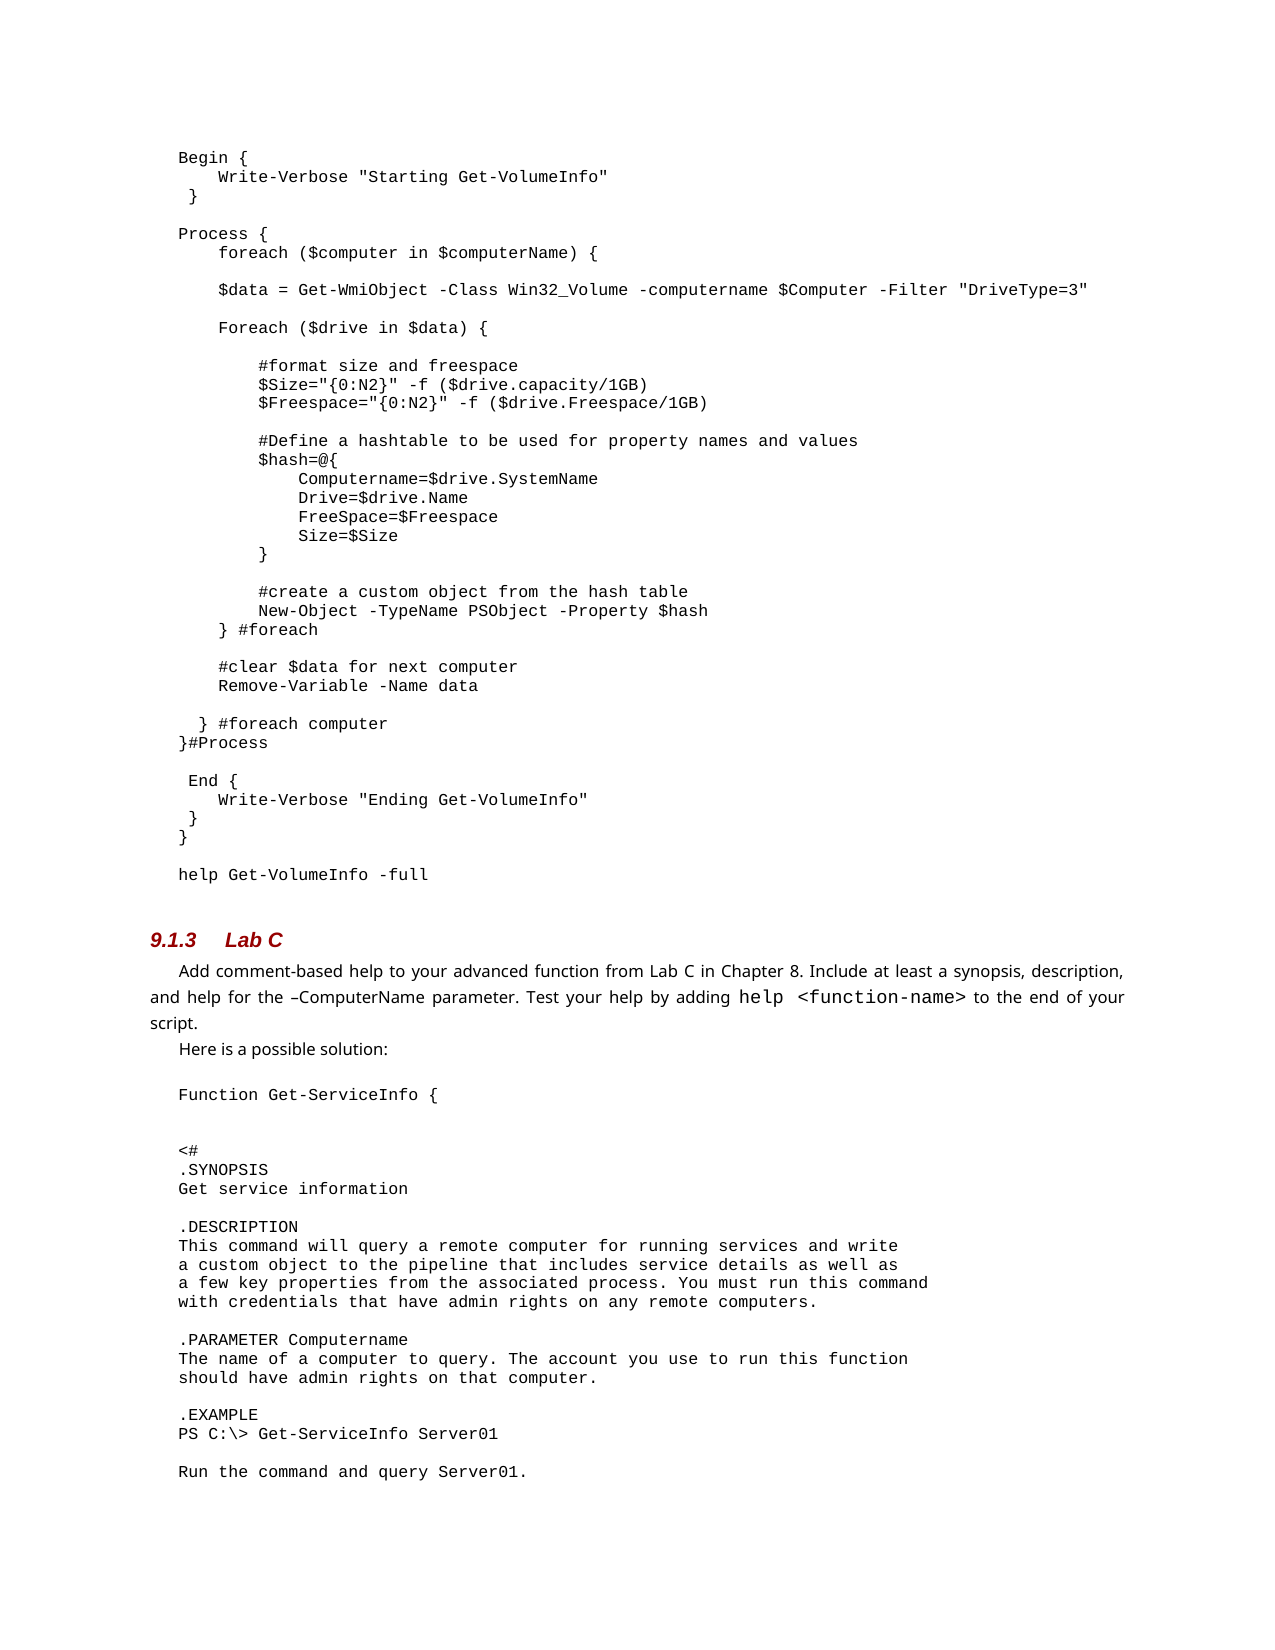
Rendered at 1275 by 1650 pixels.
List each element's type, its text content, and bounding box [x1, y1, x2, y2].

text Remove-Variable -Name data [178, 678, 1125, 697]
text Get service information [178, 1181, 1125, 1199]
text a custom object to the pipeline that includes service details as well as [178, 1256, 1125, 1275]
text Foreach ($drive in $data) { [178, 320, 1125, 338]
text End { [178, 772, 1125, 791]
text The name of a computer to query. The account you use to run this function [178, 1350, 1125, 1369]
text Drive=$drive.Name [178, 489, 1125, 508]
text Write-Verbose "Ending Get-VolumeInfo" [178, 791, 1125, 810]
text } [178, 810, 1125, 829]
text PS C:\> Get-ServiceInfo Server01 [178, 1426, 1125, 1444]
text help Get-VolumeInfo -full [178, 866, 1125, 885]
text Lab C [150, 928, 1125, 952]
text .DESCRIPTION [178, 1218, 1125, 1237]
text Function Get-ServiceInfo { [178, 1086, 1125, 1105]
text Size=$Size [178, 527, 1125, 546]
text with credentials that have admin rights on any remote computers. [178, 1294, 1125, 1313]
text } [178, 829, 1125, 848]
text FreeSpace=$Freespace [178, 508, 1125, 527]
text $Size="{0:N2}" -f ($drive.capacity/1GB) [178, 376, 1125, 395]
text }#Process [178, 734, 1125, 753]
text Begin { [178, 150, 1125, 169]
text should have admin rights on that computer. [178, 1369, 1125, 1388]
text $hash=@{ [178, 452, 1125, 471]
text .PARAMETER Computername [178, 1331, 1125, 1350]
text a few key properties from the associated process. You must run this command [178, 1275, 1125, 1294]
text This command will query a remote computer for running services and write [178, 1237, 1125, 1256]
text Process { [178, 225, 1125, 244]
text } [178, 546, 1125, 565]
text <# [178, 1143, 1125, 1162]
text #clear $data for next computer [178, 659, 1125, 678]
text Computername=$drive.SystemName [178, 471, 1125, 489]
text Write-Verbose "Starting Get-VolumeInfo" [178, 169, 1125, 188]
text Here is a possible solution: [150, 1034, 1125, 1060]
text #Define a hashtable to be used for property names and values [178, 433, 1125, 452]
text foreach ($computer in $computerName) { [178, 244, 1125, 263]
text Add comment-based help to your advanced function from Lab C in Chapter 8. Include at least a synopsis, description, and help for the –ComputerName parameter. Test your help by adding help <function-name> to the end of your script. [150, 956, 1125, 1034]
text } #foreach computer [178, 716, 1125, 734]
text $data = Get-WmiObject -Class Win32_Volume -computername $Computer -Filter "DriveType=3" [178, 282, 1125, 301]
text #format size and freespace [178, 357, 1125, 376]
text $Freespace="{0:N2}" -f ($drive.Freespace/1GB) [178, 395, 1125, 414]
text } [178, 188, 1125, 207]
text #create a custom object from the hash table [178, 584, 1125, 602]
text New-Object -TypeName PSObject -Property $hash [178, 602, 1125, 621]
text Run the command and query Server01. [178, 1463, 1125, 1482]
text .EXAMPLE [178, 1407, 1125, 1426]
text .SYNOPSIS [178, 1162, 1125, 1181]
text } #foreach [178, 621, 1125, 640]
